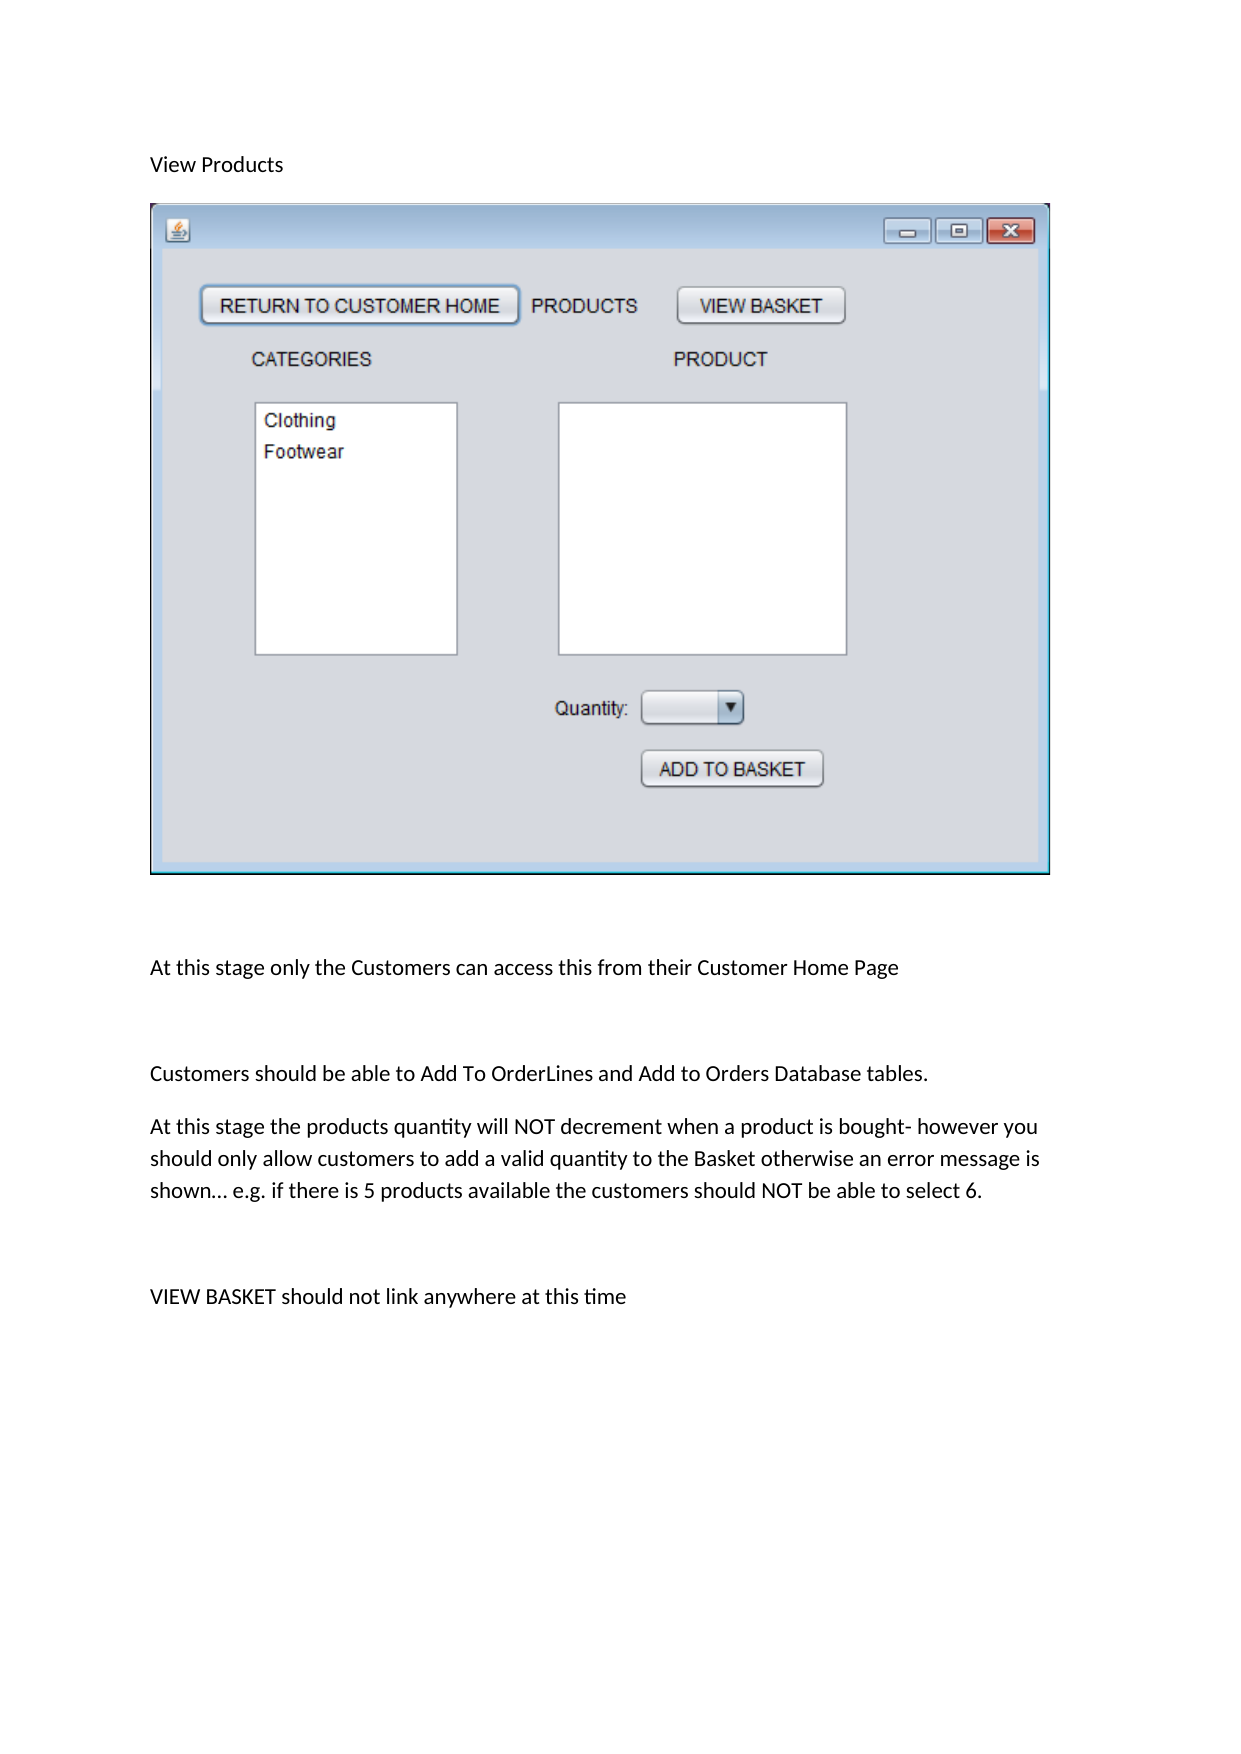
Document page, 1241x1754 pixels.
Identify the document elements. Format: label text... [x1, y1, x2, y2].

text View Products [150, 150, 1090, 178]
text VIEW BASKET should not link anywhere at this time [150, 1282, 1090, 1310]
text At this stage the products quantity will NOT decrement when a product is bought- however you should only allow customers to add a valid quantity to the Basket otherwise an error message is shown… e.g. if there is 5 products available the customers should NOT be able to select 6. [150, 1112, 1090, 1204]
text At this stage only the Customers can access this from their Customer Home Page [150, 953, 1090, 981]
picture [150, 203, 1050, 875]
text Customers should be able to Add To OrderLines and Add to Orders Database tables. [150, 1059, 1090, 1087]
